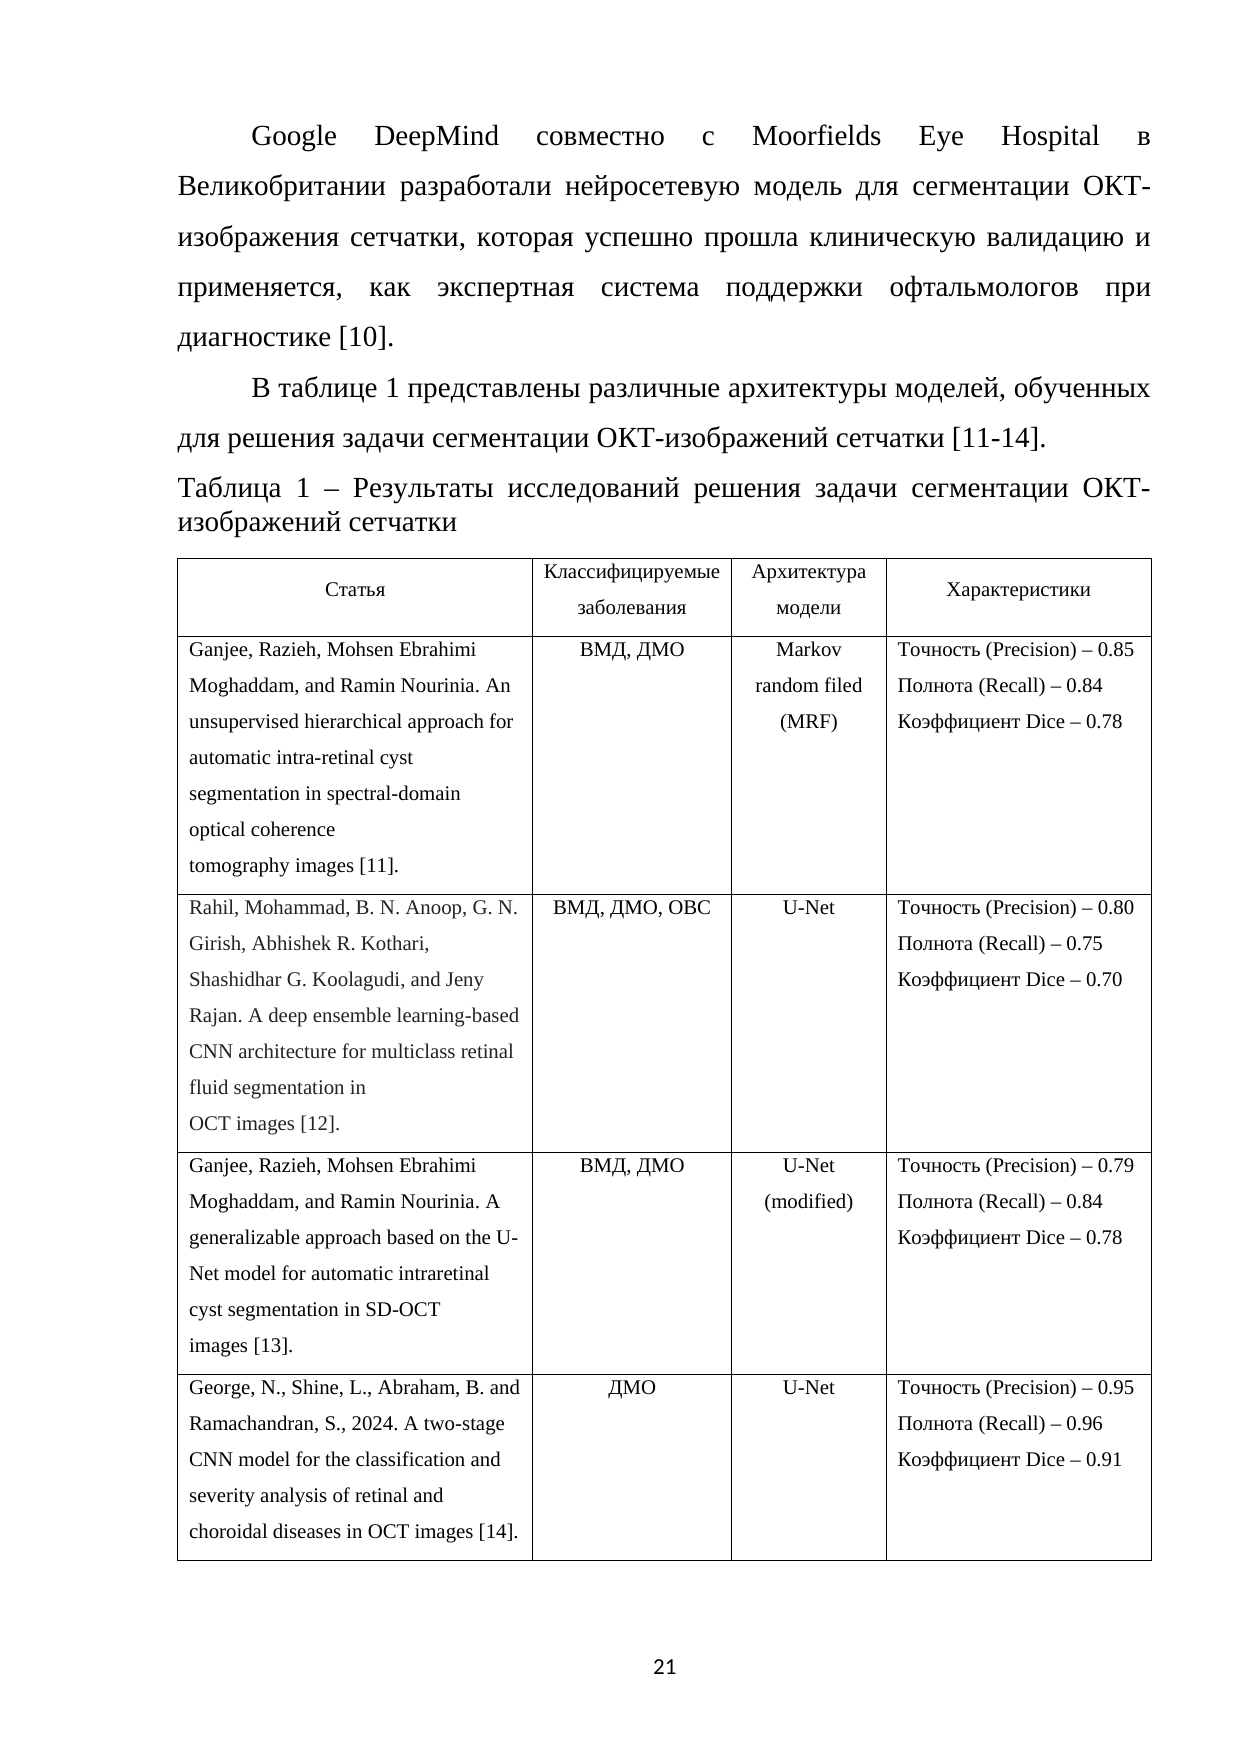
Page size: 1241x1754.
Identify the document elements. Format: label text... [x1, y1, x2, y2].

table_cell ДМО [533, 1375, 731, 1560]
table_header Архитектура модели [732, 559, 886, 636]
table_header Статья [178, 559, 532, 636]
table_cell Ganjee, Razieh, Mohsen Ebrahimi Moghaddam, and Ramin Nourinia. A generalizable approach based on the U-Net model for automatic intraretinal cyst segmentation in SD-OCT images [13]. [178, 1153, 532, 1374]
table_cell Rahil, Mohammad, B. N. Anoop, G. N. Girish, Abhishek R. Kothari, Shashidhar G. Koolagudi, and Jeny Rajan. A deep ensemble learning-based CNN architecture for multiclass retinal fluid segmentation in OCT images [12]. [178, 895, 532, 1152]
table_cell U-Net [732, 895, 886, 1152]
table_cell ВМД, ДМО, ОВС [533, 895, 731, 1152]
table_cell Точность (Precision) – 0.79 Полнота (Recall) – 0.84 Коэффициент Dice – 0.78 [887, 1153, 1151, 1374]
text Таблица 1 – Результаты исследований решения задачи сегментации ОКТ-изображений сетчатки [177, 470, 1152, 537]
table_cell Точность (Precision) – 0.95 Полнота (Recall) – 0.96 Коэффициент Dice – 0.91 [887, 1375, 1151, 1560]
table_header Классифицируемые заболевания [533, 559, 731, 636]
table_cell ВМД, ДМО [533, 637, 731, 894]
text Google DeepMind совместно с Moorfields Eye Hospital в Великобритании разработали нейросетевую модель для сегментации ОКТ-изображения сетчатки, которая успешно прошла клиническую валидацию и применяется, как экспертная система поддержки офтальмологов при диагностике [10]. [177, 118, 1152, 353]
table_cell Markov random filed (MRF) [732, 637, 886, 894]
text В таблице 1 представлены различные архитектуры моделей, обученных для решения задачи сегментации ОКТ-изображений сетчатки [11-14]. [177, 370, 1152, 453]
table_cell U-Net (modified) [732, 1153, 886, 1374]
table_cell Ganjee, Razieh, Mohsen Ebrahimi Moghaddam, and Ramin Nourinia. An unsupervised hierarchical approach for automatic intra-retinal cyst segmentation in spectral-domain optical coherence tomography images [11]. [178, 637, 532, 894]
table_cell ВМД, ДМО [533, 1153, 731, 1374]
table_header Характеристики [887, 559, 1151, 636]
table_cell Точность (Precision) – 0.80 Полнота (Recall) – 0.75 Коэффициент Dice – 0.70 [887, 895, 1151, 1152]
table_cell Точность (Precision) – 0.85 Полнота (Recall) – 0.84 Коэффициент Dice – 0.78 [887, 637, 1151, 894]
table_cell U-Net [732, 1375, 886, 1560]
